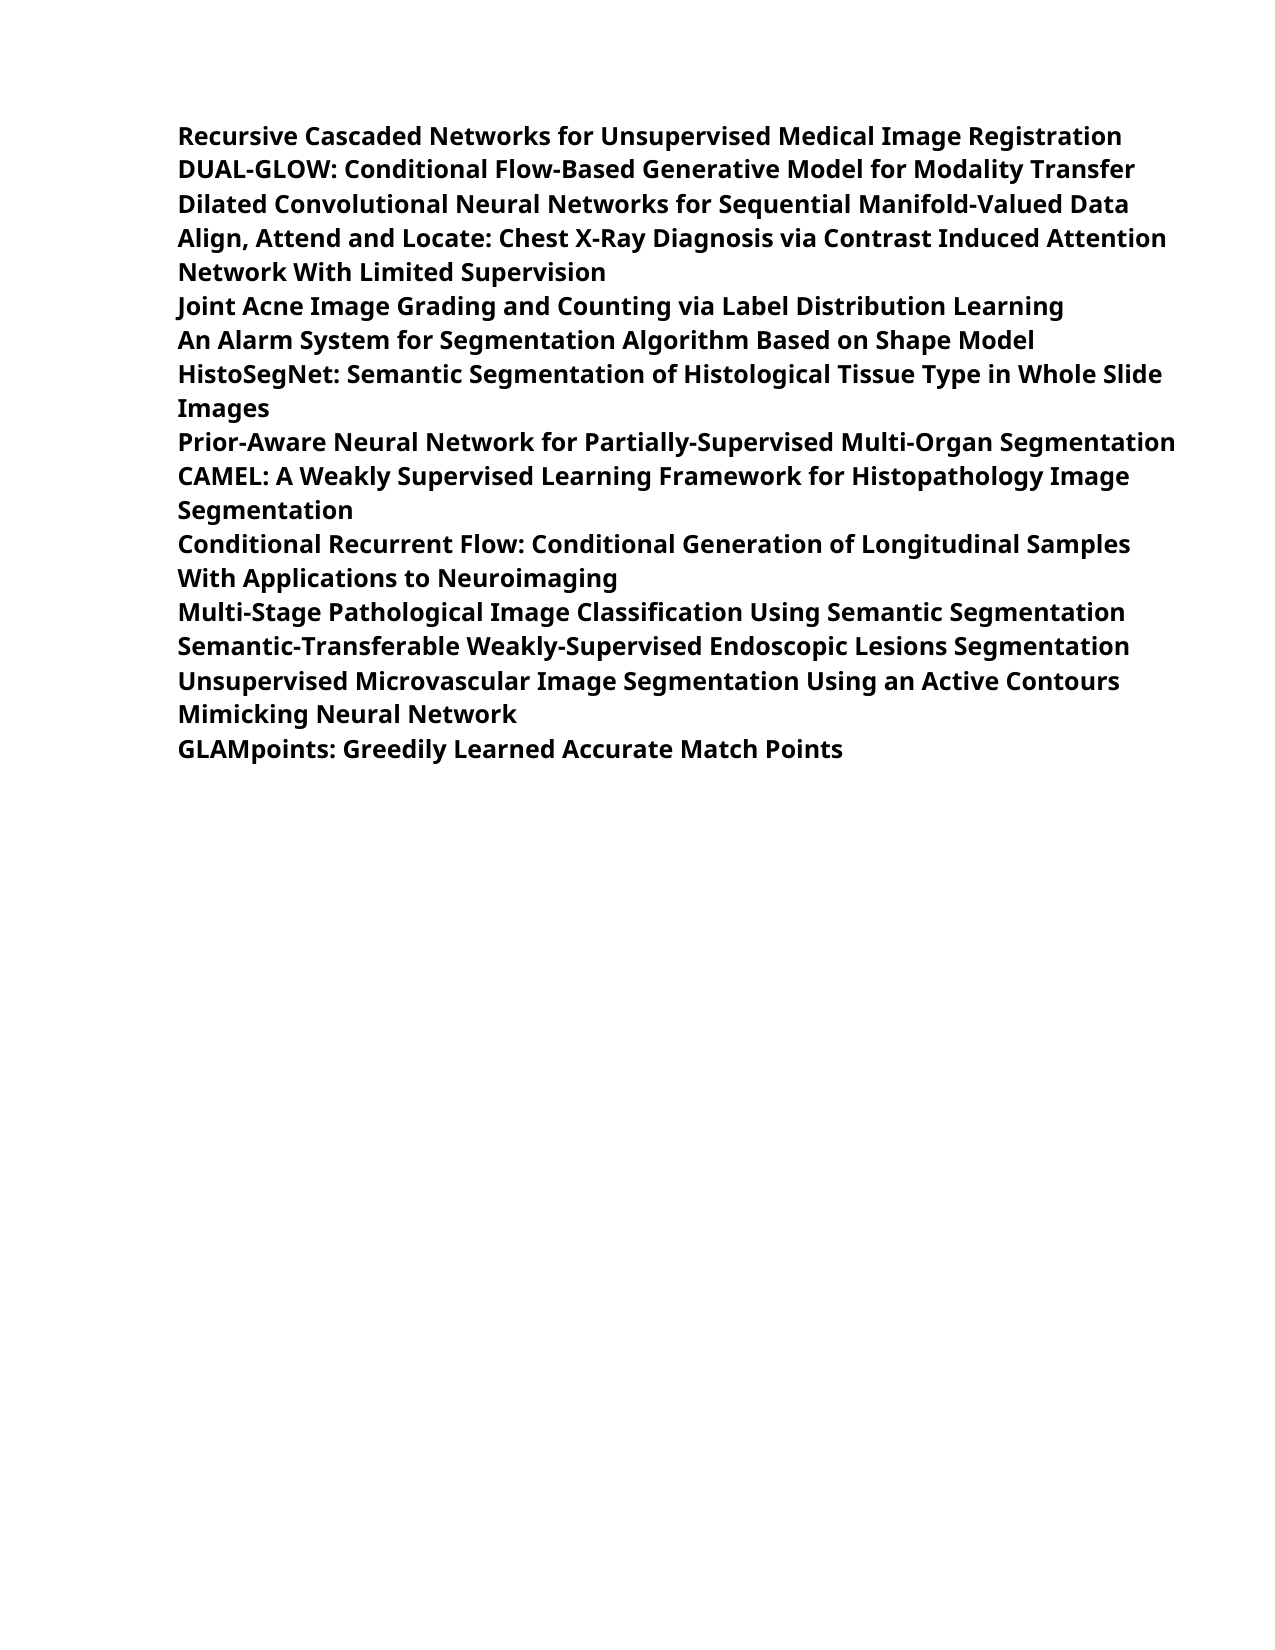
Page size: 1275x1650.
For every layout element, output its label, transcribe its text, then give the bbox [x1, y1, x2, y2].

text Unsupervised Microvascular Image Segmentation Using an Active Contours Mimicking Neural Network [177, 663, 1186, 731]
text Align, Attend and Locate: Chest X-Ray Diagnosis via Contrast Induced Attention Network With Limited Supervision [177, 220, 1186, 288]
text Semantic-Transferable Weakly-Supervised Endoscopic Lesions Segmentation [177, 629, 1186, 663]
text Prior-Aware Neural Network for Partially-Supervised Multi-Organ Segmentation [177, 425, 1186, 459]
text HistoSegNet: Semantic Segmentation of Histological Tissue Type in Whole Slide Images [177, 357, 1186, 425]
text Dilated Convolutional Neural Networks for Sequential Manifold-Valued Data [177, 186, 1186, 220]
text Multi-Stage Pathological Image Classification Using Semantic Segmentation [177, 595, 1186, 629]
text An Alarm System for Segmentation Algorithm Based on Shape Model [177, 322, 1186, 357]
text Conditional Recurrent Flow: Conditional Generation of Longitudinal Samples With Applications to Neuroimaging [177, 527, 1186, 595]
text Joint Acne Image Grading and Counting via Label Distribution Learning [177, 288, 1186, 322]
text Recursive Cascaded Networks for Unsupervised Medical Image Registration [177, 118, 1186, 152]
text CAMEL: A Weakly Supervised Learning Framework for Histopathology Image Segmentation [177, 459, 1186, 527]
text DUAL-GLOW: Conditional Flow-Based Generative Model for Modality Transfer [177, 152, 1186, 186]
text GLAMpoints: Greedily Learned Accurate Match Points [177, 731, 1186, 765]
